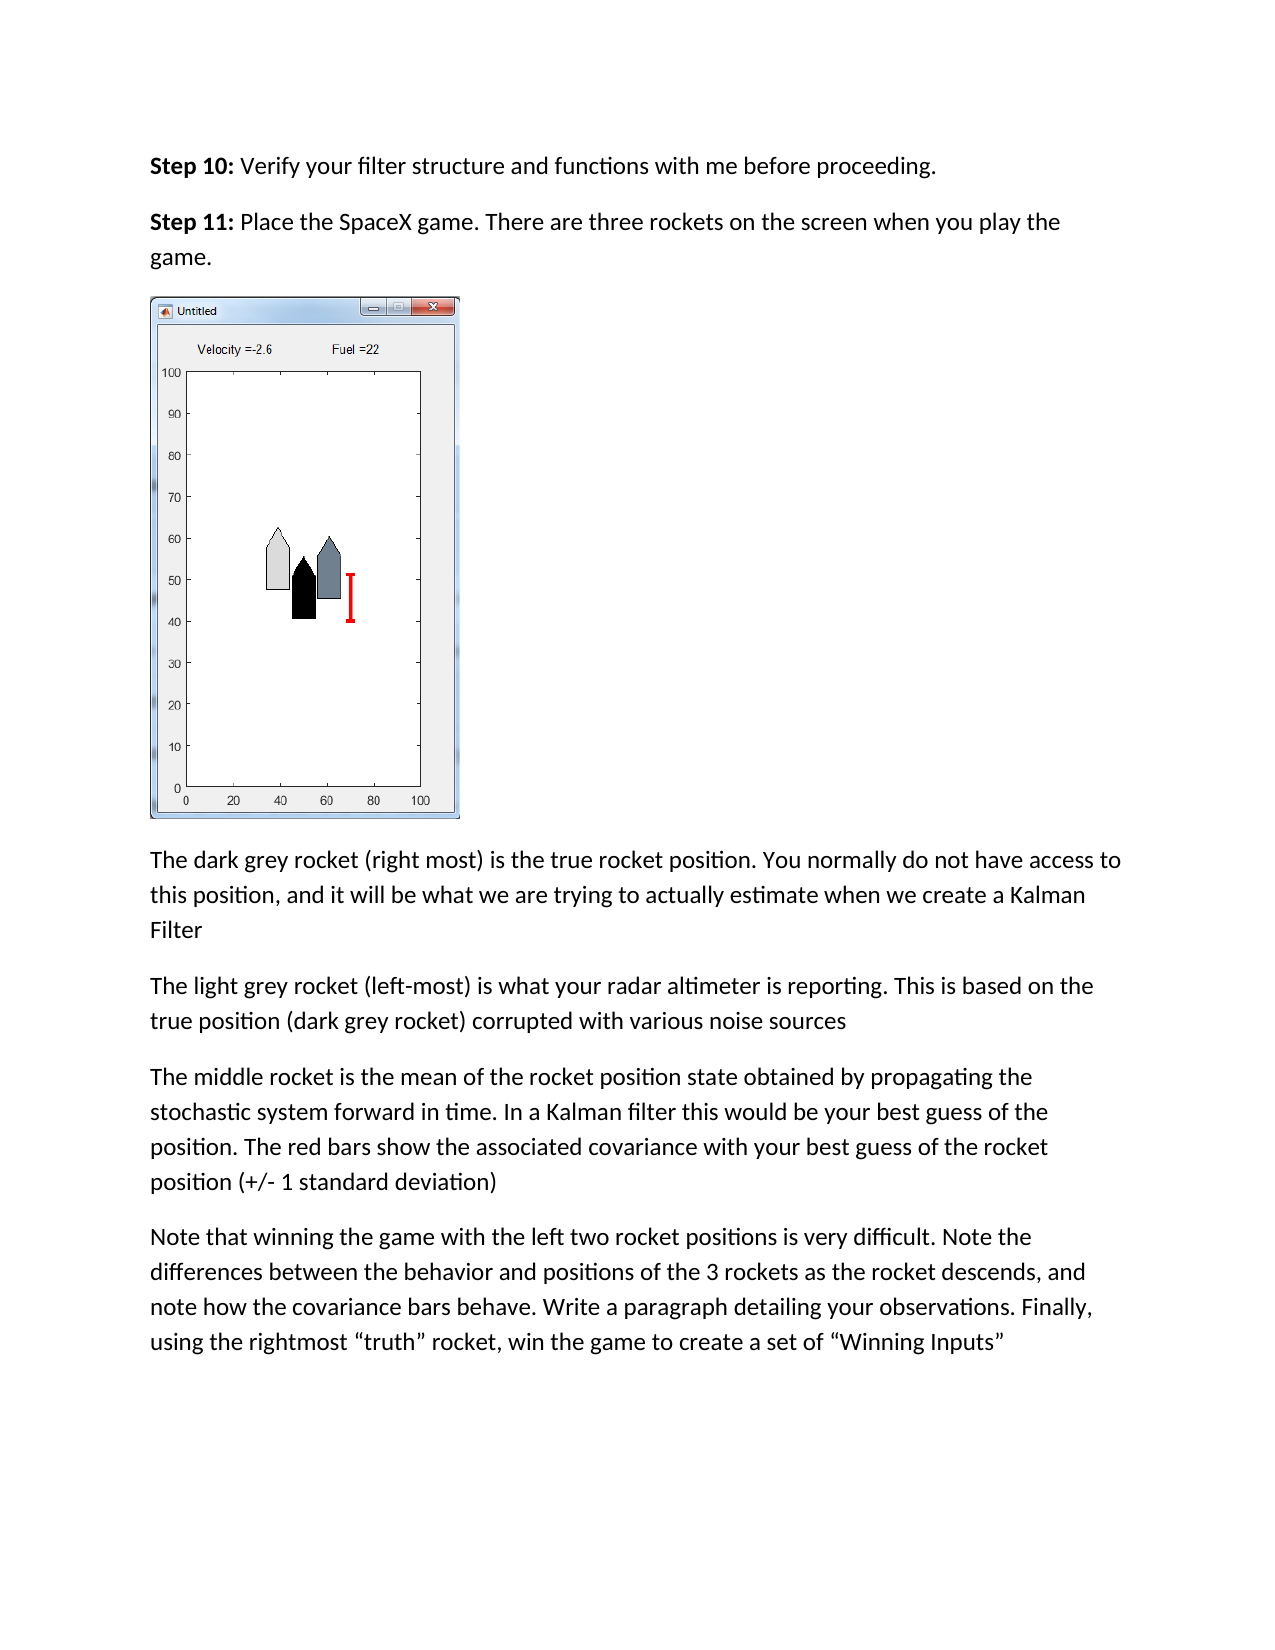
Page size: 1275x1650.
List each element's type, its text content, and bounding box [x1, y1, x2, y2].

text The light grey rocket (left-most) is what your radar altimeter is reporting. This is based on the true position (dark grey rocket) corrupted with various noise sources [150, 970, 1125, 1035]
text Step 10: Verify your filter structure and functions with me before proceeding. [150, 150, 1125, 181]
text Note that winning the game with the left two rocket positions is very difficult. Note the differences between the behavior and positions of the 3 rockets as the rocket descends, and note how the covariance bars behave. Write a paragraph detailing your observations. Finally, using the rightmost “truth” rocket, win the game to create a set of “Winning Inputs” [150, 1222, 1125, 1357]
text The dark grey rocket (right most) is the true rocket position. You normally do not have access to this position, and it will be what we are trying to actually estimate when we create a Kalman Filter [150, 844, 1125, 944]
text The middle rocket is the mean of the rocket position state obtained by propagating the stochastic system forward in time. In a Kalman filter this would be your best guess of the position. The red bars show the associated covariance with your best guess of the rocket position (+/- 1 standard deviation) [150, 1061, 1125, 1196]
picture [150, 296, 460, 819]
text Step 11: Place the SpaceX game. There are three rockets on the screen when you play the game. [150, 206, 1125, 271]
